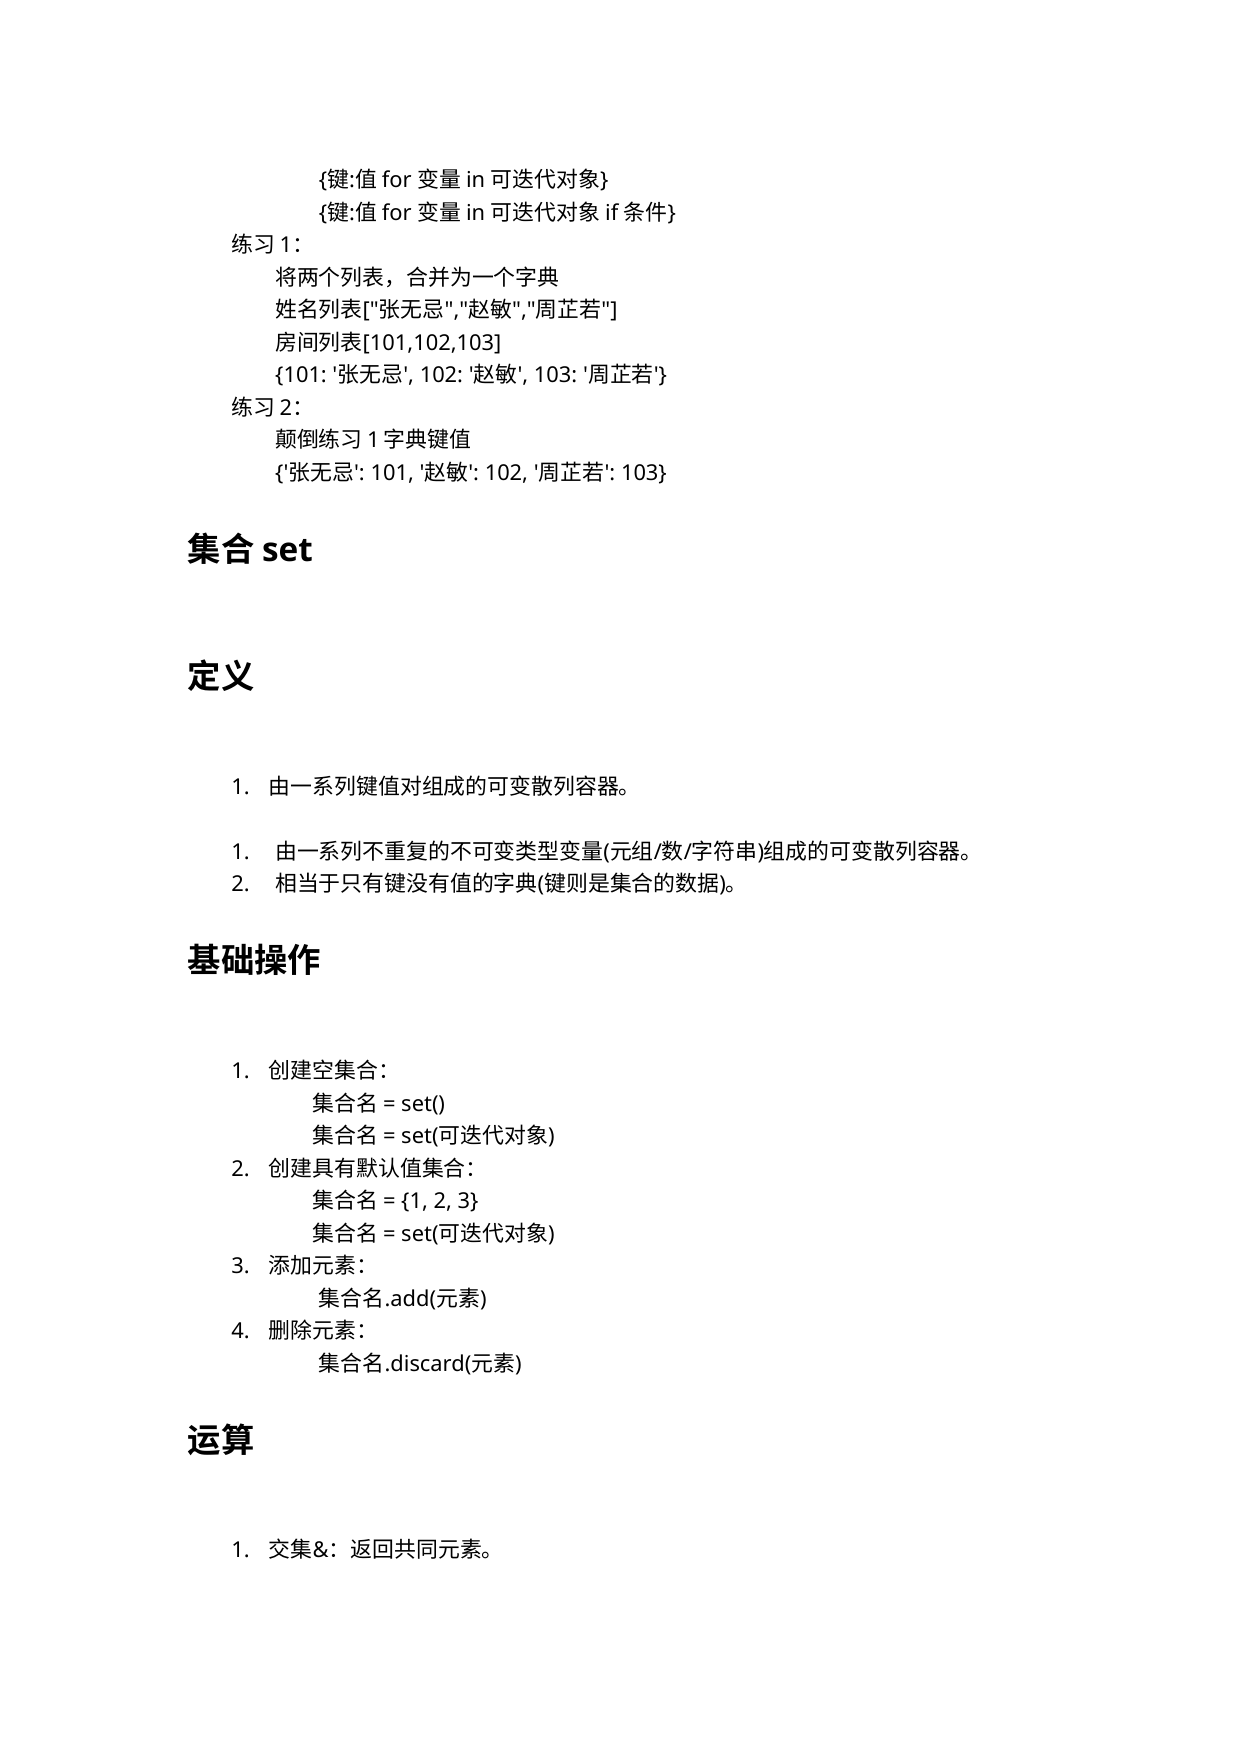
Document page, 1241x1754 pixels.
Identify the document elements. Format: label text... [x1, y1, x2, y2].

text 集合名 = {1, 2, 3} [269, 1183, 1053, 1215]
text 集合名 = set() [269, 1085, 1053, 1118]
subtitle 定义 [187, 641, 1053, 706]
text 集合名 = set(可迭代对象) [269, 1118, 1053, 1150]
text 集合名 = set(可迭代对象) [269, 1215, 1053, 1248]
text 将两个列表，合并为一个字典 [231, 259, 1053, 292]
list 删除元素： [231, 1313, 1053, 1345]
text 集合名.add(元素) [275, 1280, 1053, 1313]
subtitle 集合 set [187, 514, 1053, 579]
list 添加元素： [231, 1248, 1053, 1280]
text {键:值 for 变量 in 可迭代对象 if 条件} [275, 194, 1053, 227]
text 集合名.discard(元素) [275, 1345, 1053, 1378]
list 交集&：返回共同元素。 [231, 1532, 1053, 1565]
text {键:值 for 变量 in 可迭代对象} [275, 162, 1053, 194]
subtitle 基础操作 [187, 926, 1053, 991]
subtitle 运算 [187, 1405, 1053, 1470]
list 相当于只有键没有值的字典(键则是集合的数据)。 [231, 866, 1053, 899]
list 创建具有默认值集合： [231, 1150, 1053, 1183]
text 姓名列表["张无忌","赵敏","周芷若"] [187, 292, 1053, 324]
text 颠倒练习1字典键值 [231, 422, 1053, 454]
list 由一系列不重复的不可变类型变量(元组/数/字符串)组成的可变散列容器。 [231, 834, 1053, 866]
list 创建空集合： [231, 1053, 1053, 1085]
text 练习1： [187, 227, 1053, 259]
text 练习2： [187, 389, 1053, 422]
text {'张无忌': 101, '赵敏': 102, '周芷若': 103} [231, 454, 1053, 487]
text 房间列表[101,102,103] [187, 324, 1053, 357]
text {101: '张无忌', 102: '赵敏', 103: '周芷若'} [231, 357, 1053, 389]
list 由一系列键值对组成的可变散列容器。 [231, 769, 1053, 801]
